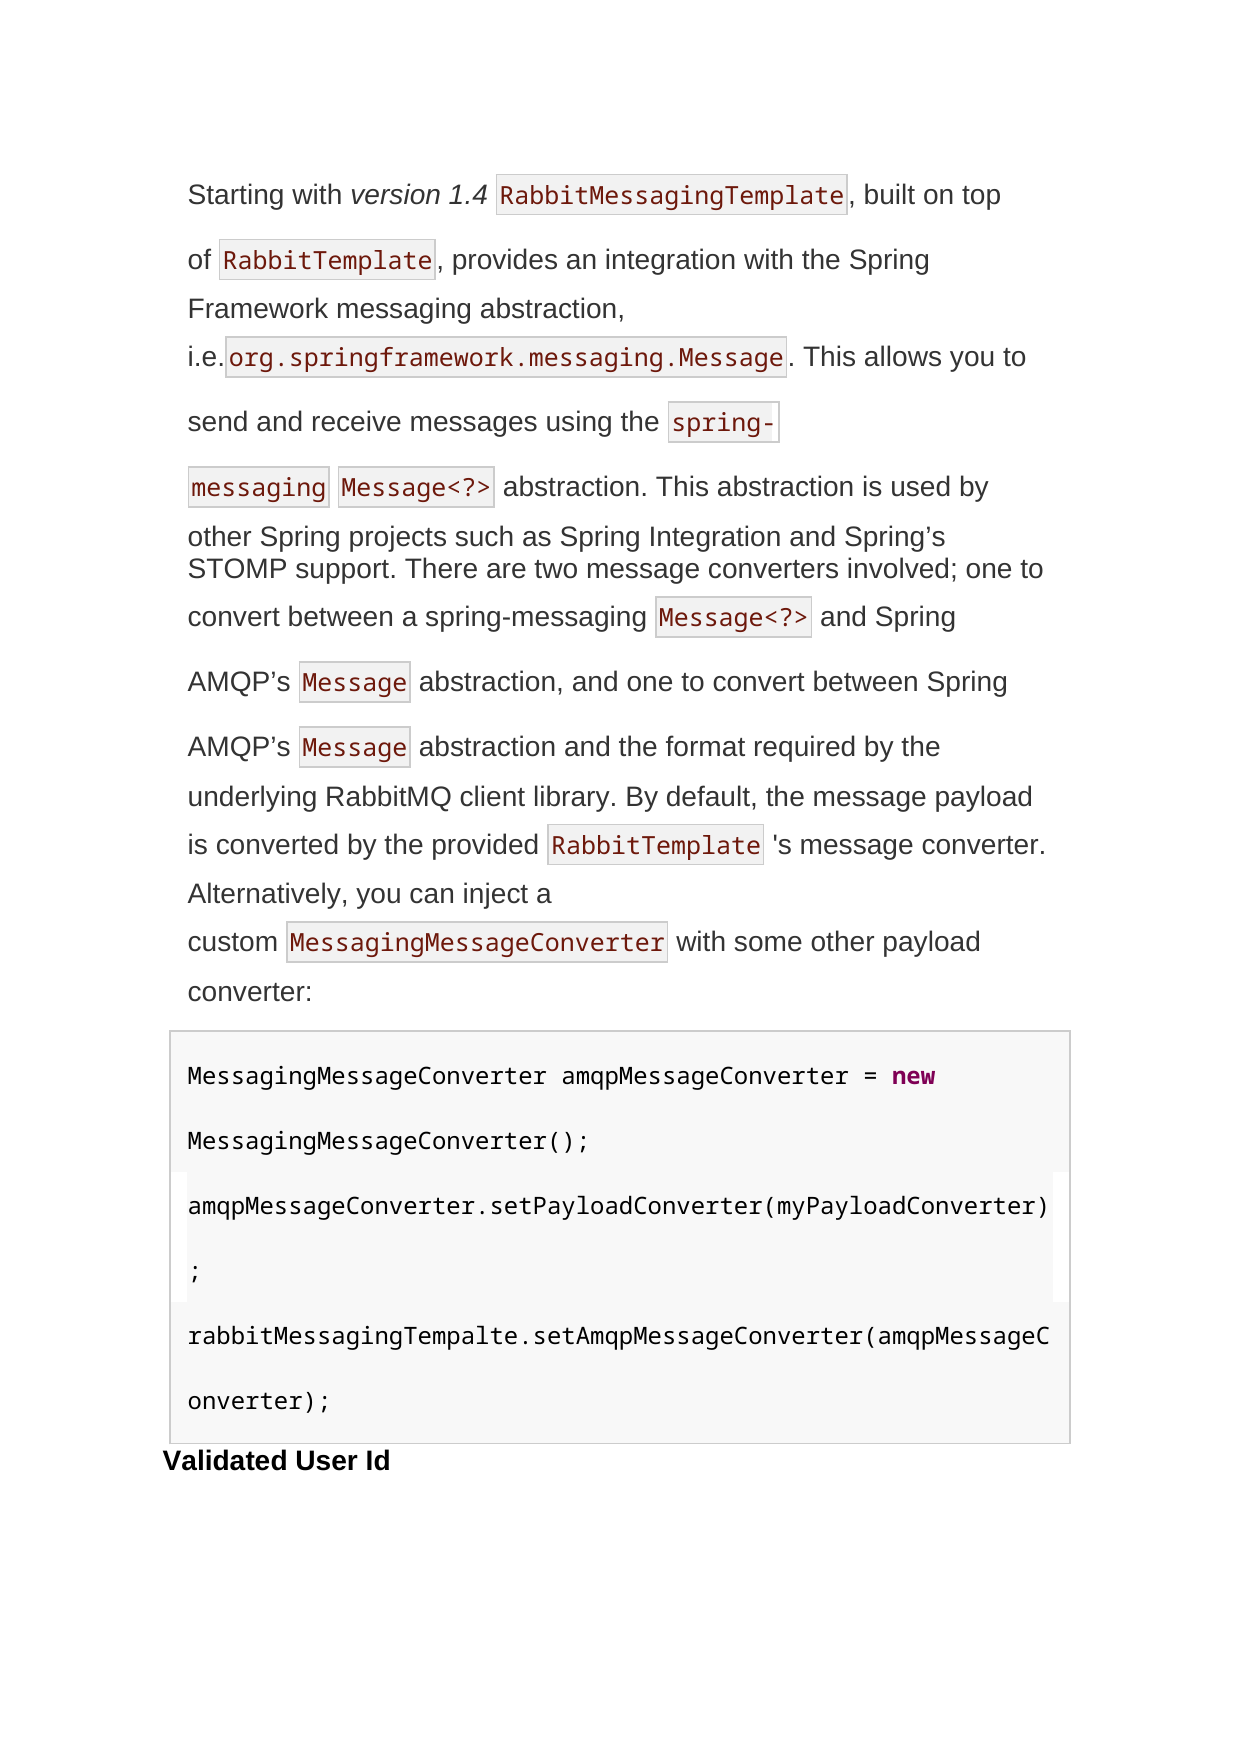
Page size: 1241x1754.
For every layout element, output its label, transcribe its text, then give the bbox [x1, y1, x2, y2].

text MessagingMessageConverter amqpMessageConverter = new MessagingMessageConverter(); [171, 1032, 1069, 1172]
text Starting with version 1.4 RabbitMessagingTemplate, built on top of RabbitTemplate, provides an integration with the Spring Framework messaging abstraction, i.e.org.springframework.messaging.Message. This allows you to send and receive messages using the spring-messaging Message<?> abstraction. This abstraction is used by other Spring projects such as Spring Integration and Spring’s STOMP support. There are two message converters involved; one to convert between a spring-messaging Message<?> and Spring AMQP’s Message abstraction, and one to convert between Spring AMQP’s Message abstraction and the format required by the underlying RabbitMQ client library. By default, the message payload is converted by the provided RabbitTemplate 's message converter. Alternatively, you can inject a custom MessagingMessageConverter with some other payload converter: [187, 162, 1053, 1007]
text amqpMessageConverter.setPayloadConverter(myPayloadConverter); [187, 1172, 1053, 1290]
text rabbitMessagingTempalte.setAmqpMessageConverter(amqpMessageConverter); [171, 1290, 1069, 1443]
text Validated User Id [162, 1444, 1053, 1477]
